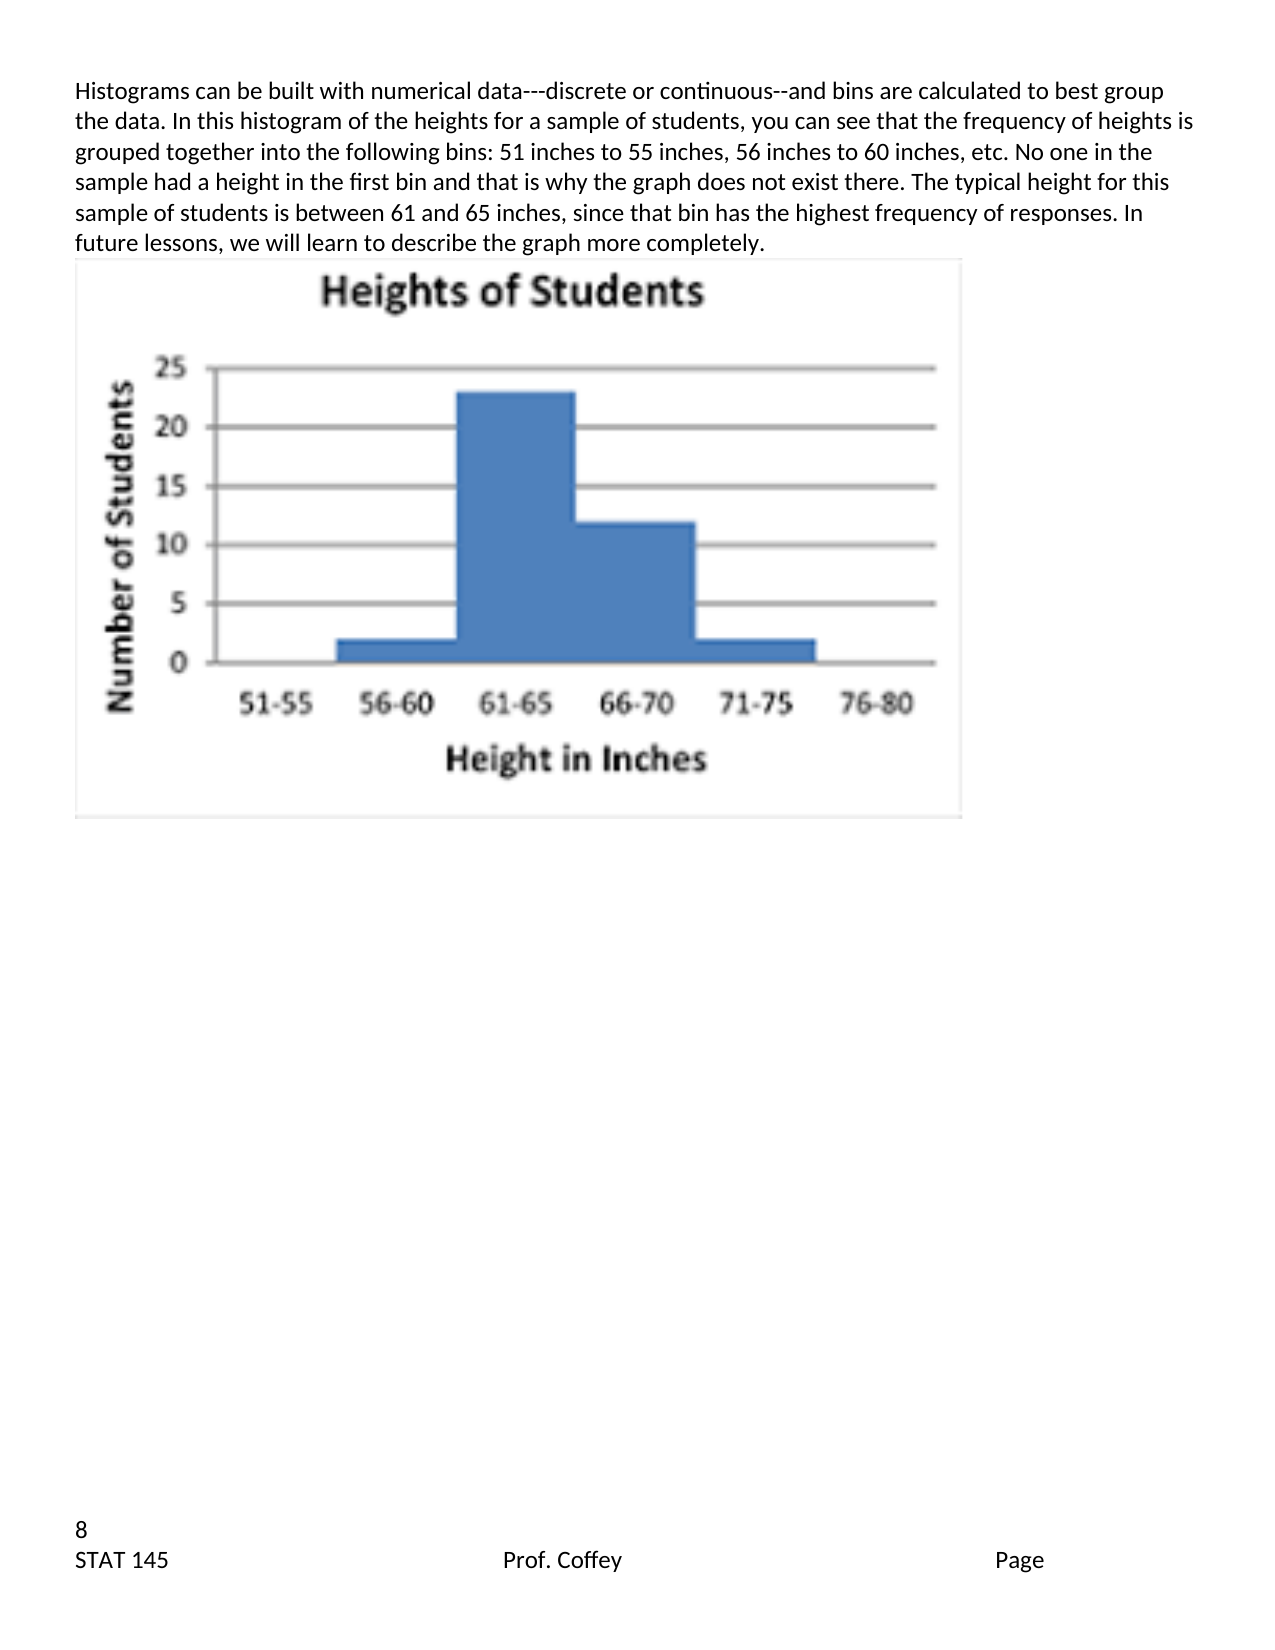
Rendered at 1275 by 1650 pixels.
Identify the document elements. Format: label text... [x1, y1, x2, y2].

picture [75, 258, 963, 819]
text Histograms can be built with numerical data---discrete or continuous--and bins are calculated to best group the data. In this histogram of the heights for a sample of students, you can see that the frequency of heights is grouped together into the following bins: 51 inches to 55 inches, 56 inches to 60 inches, etc. No one in the sample had a height in the first bin and that is why the graph does not exist there. The typical height for this sample of students is between 61 and 65 inches, since that bin has the highest frequency of responses. In future lessons, we will learn to describe the graph more completely. [75, 75, 1200, 258]
